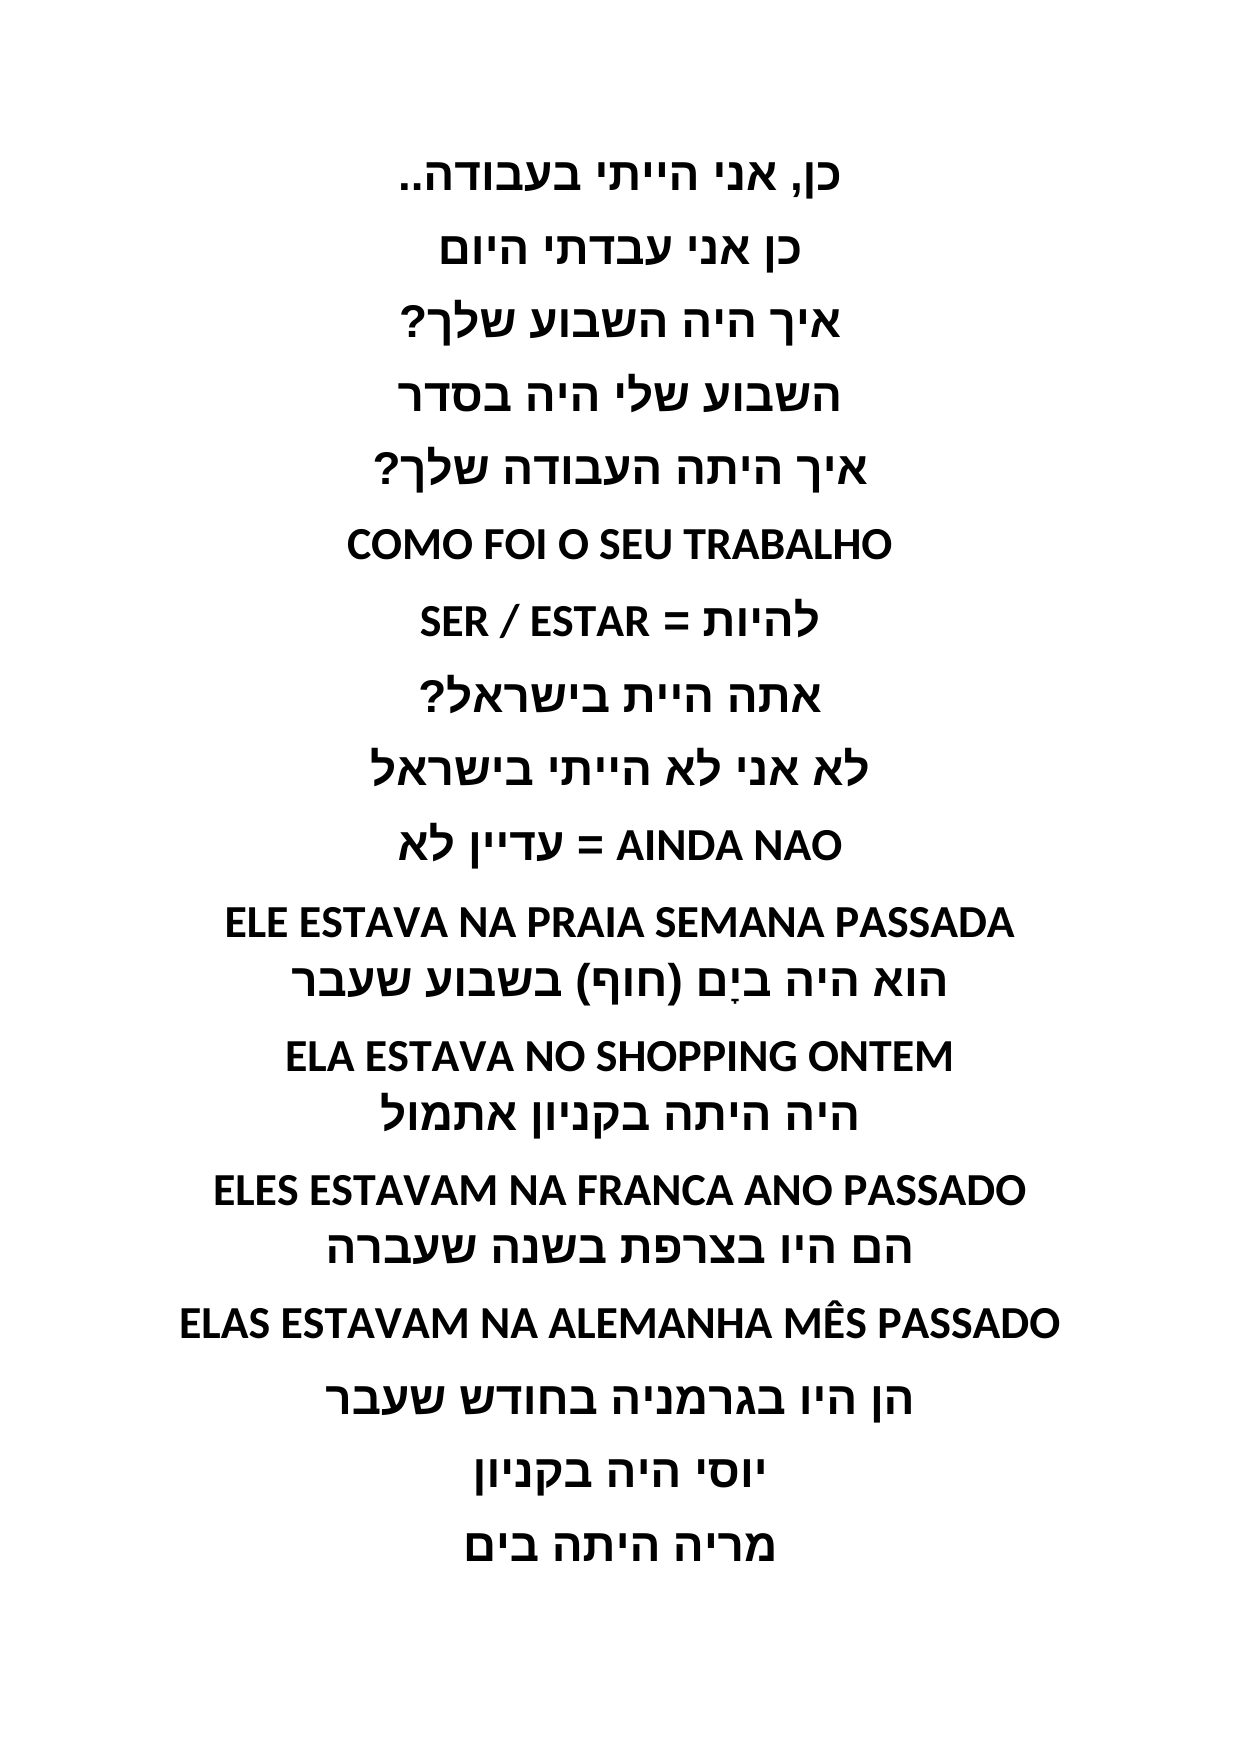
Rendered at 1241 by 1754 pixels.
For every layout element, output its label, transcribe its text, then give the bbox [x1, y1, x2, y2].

text ELA ESTAVA NO SHOPPING ONTEM היה היתה בקניון אתמול [177, 1027, 1063, 1140]
text להיות = SER / ESTAR [177, 592, 1063, 648]
text השבוע שלי היה בסדר [177, 368, 1063, 421]
text כן, אני הייתי בעבודה.. [177, 148, 1063, 200]
text יוסי היה בקניון [177, 1445, 1063, 1497]
text כן אני עבדתי היום [177, 221, 1063, 274]
text לא אני לא הייתי בישראל [177, 743, 1063, 796]
text ELE ESTAVA NA PRAIA SEMANA PASSADA הוא היה ביָם (חוף) בשבוע שעבר [177, 893, 1063, 1006]
text הן היו בגרמניה בחודש שעבר [177, 1371, 1063, 1424]
text ELAS ESTAVAM NA ALEMANHA MÊS PASSADO [177, 1294, 1063, 1350]
text אתה היית בישראל? [177, 669, 1063, 722]
text COMO FOI O SEU TRABALHO [177, 515, 1063, 571]
text איך היתה העבודה שלך? [177, 442, 1063, 494]
text ELES ESTAVAM NA FRANCA ANO PASSADO הם היו בצרפת בשנה שעברה [177, 1161, 1063, 1273]
text מריה היתה בים [177, 1518, 1063, 1571]
text איך היה השבוע שלך? [177, 295, 1063, 347]
text AINDA NAO = עדיין לא [177, 816, 1063, 872]
